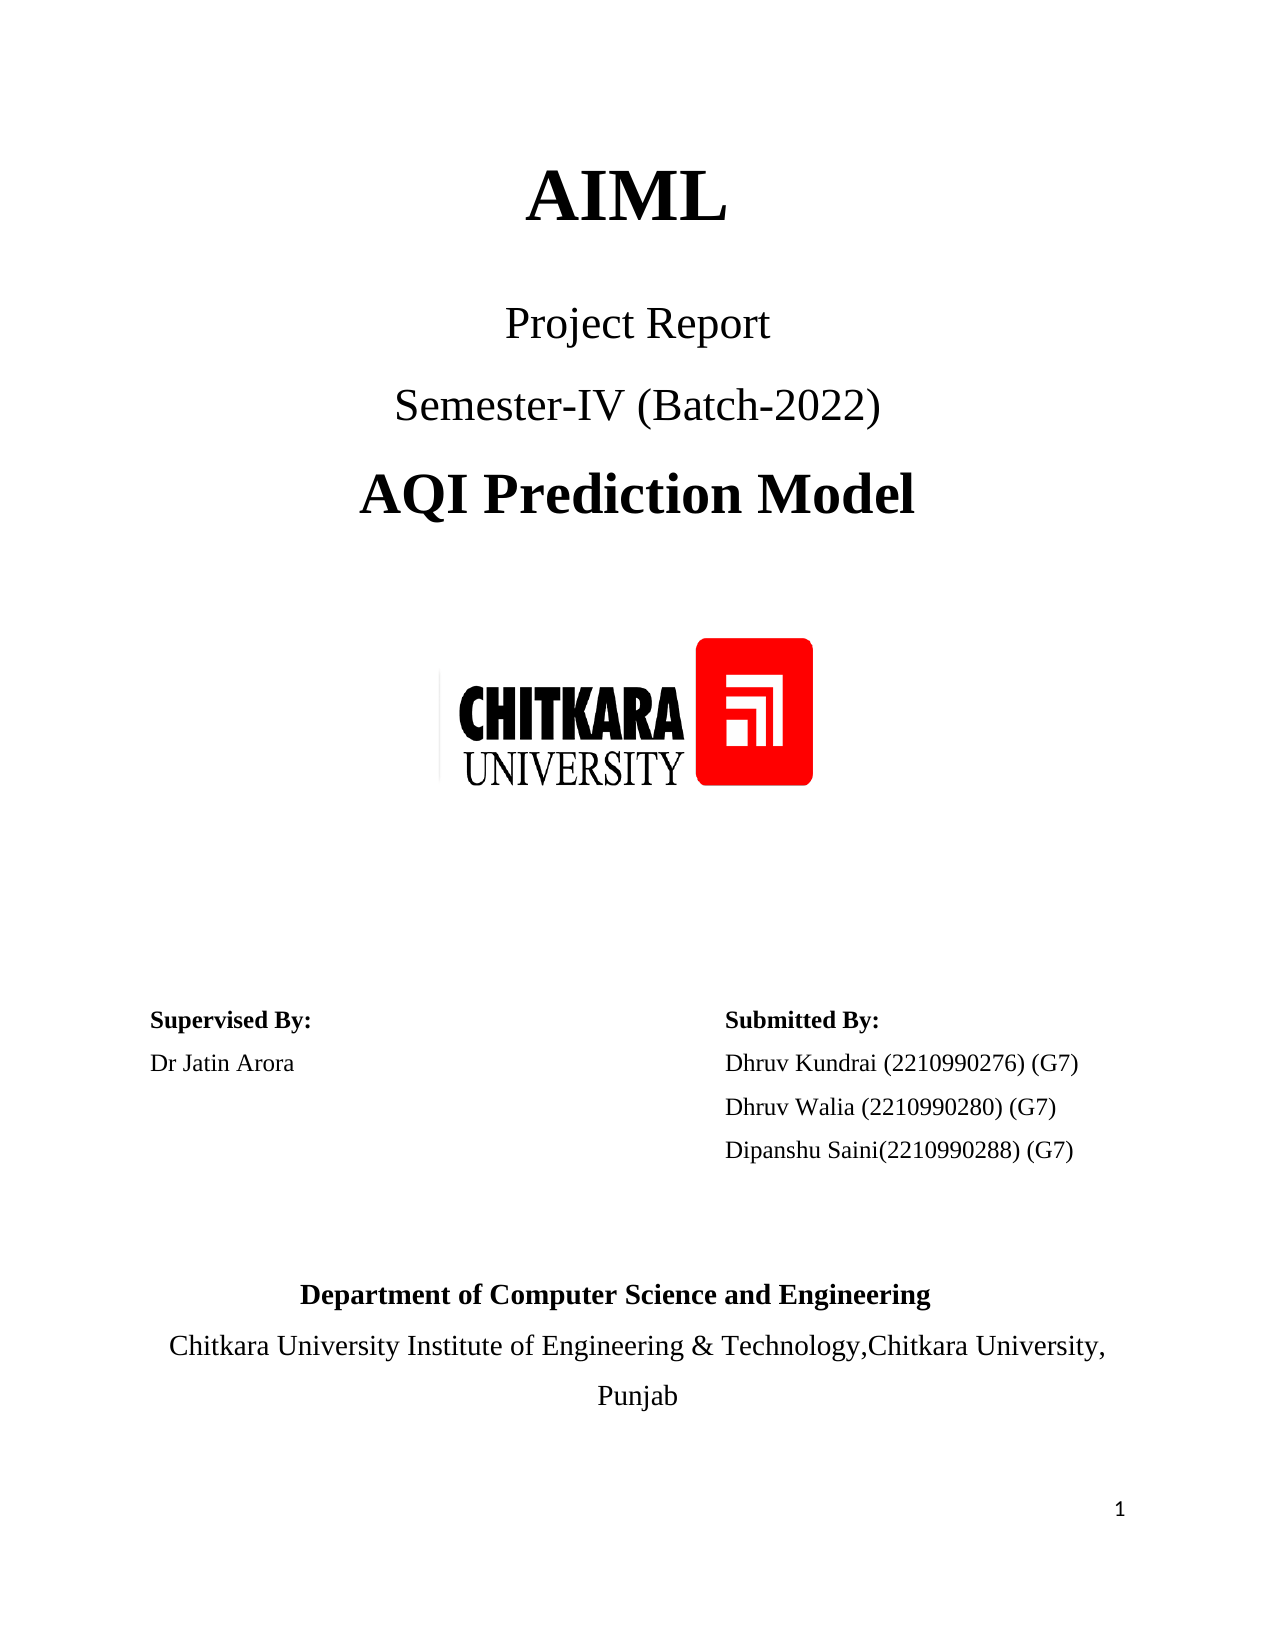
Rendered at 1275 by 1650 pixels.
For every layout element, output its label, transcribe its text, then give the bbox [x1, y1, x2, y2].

picture [438, 592, 837, 838]
subtitle AIML [150, 150, 1159, 236]
text Chitkara University Institute of Engineering & Technology,Chitkara University, Punjab [150, 1328, 1125, 1411]
text Dipanshu Saini(2210990288) (G7) [150, 1135, 1125, 1163]
text Project Report [150, 296, 1125, 349]
text Dhruv Walia (2210990280) (G7) [150, 1092, 1125, 1120]
text AQI Prediction Model [150, 459, 1125, 526]
text Department of Computer Science and Engineering [150, 1277, 1125, 1311]
text Supervised By: Submitted By: [150, 1005, 1125, 1034]
text Dr Jatin Arora Dhruv Kundrai (2210990276) (G7) [150, 1048, 1125, 1077]
text Semester-IV (Batch-2022) [150, 377, 1125, 430]
